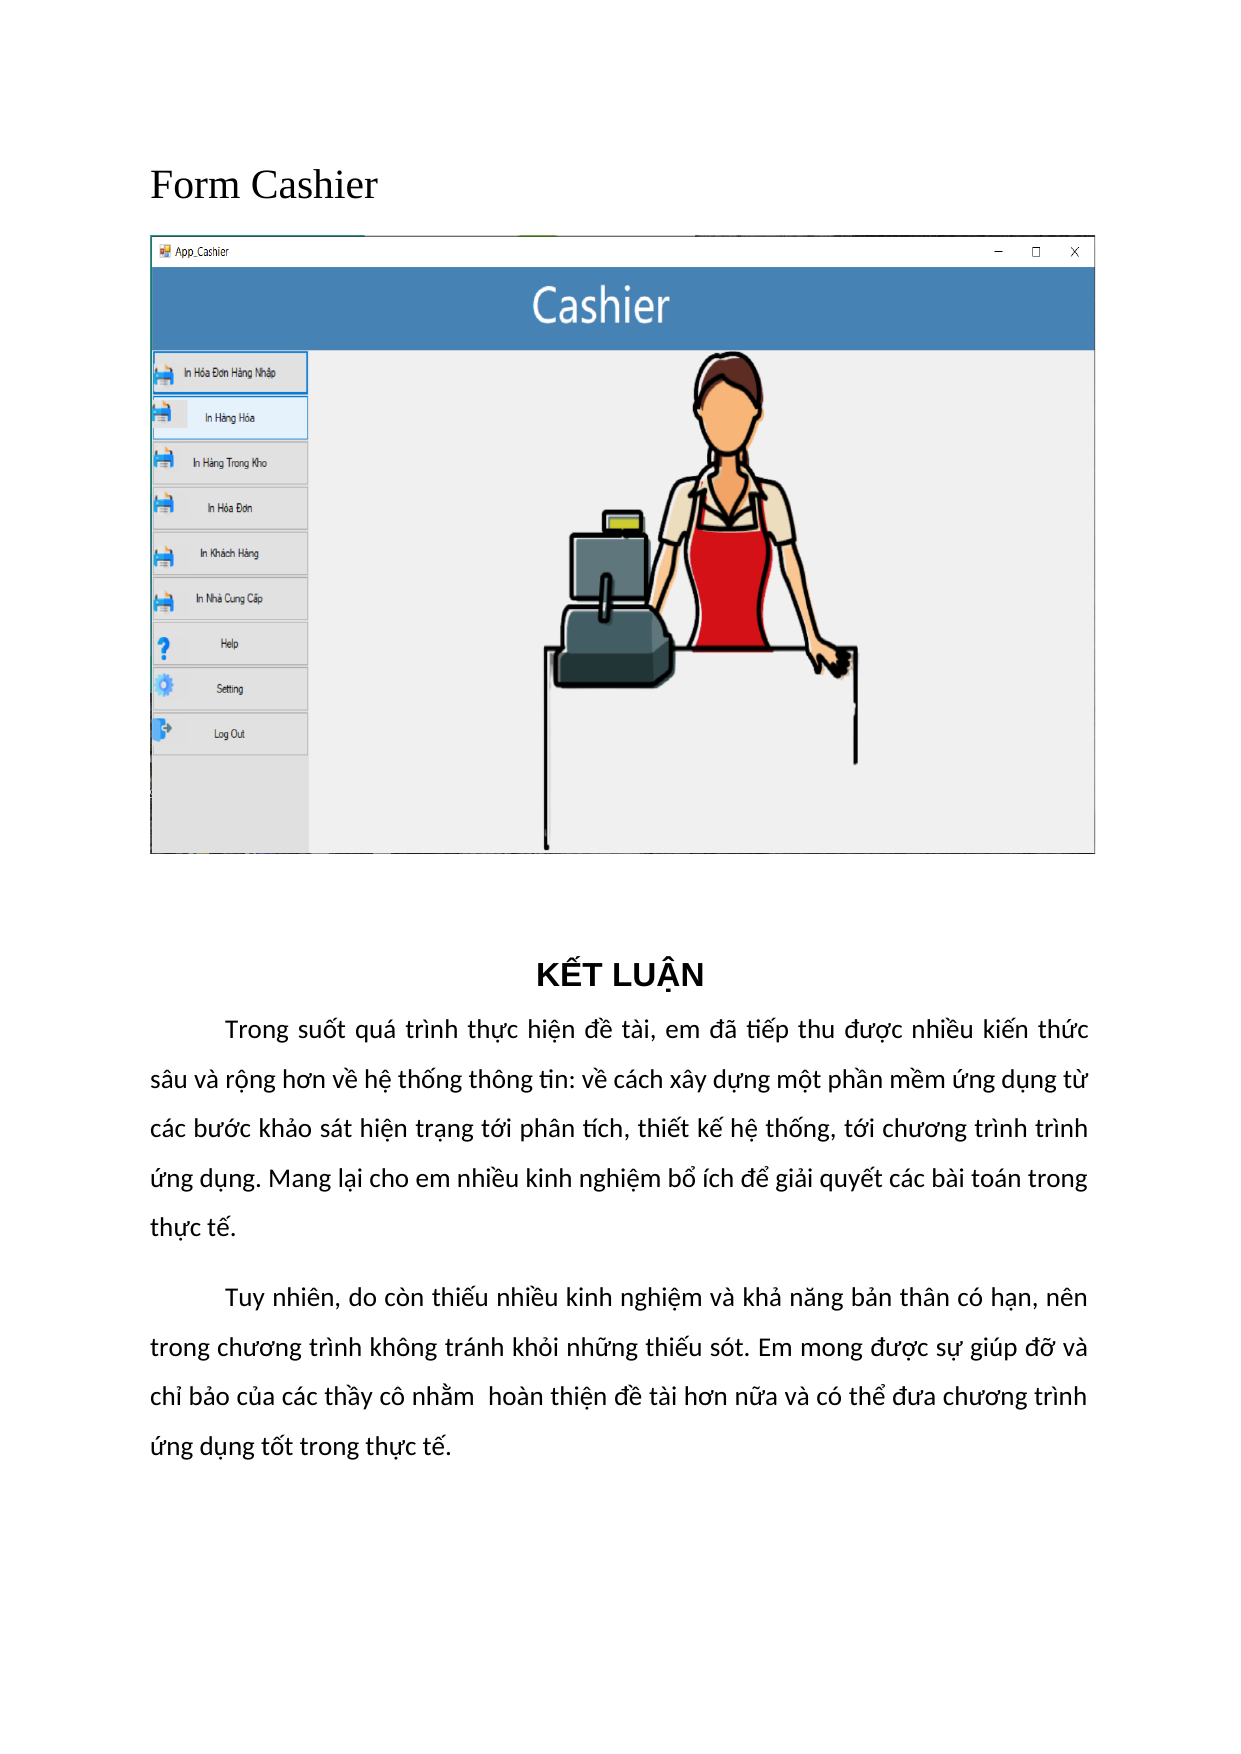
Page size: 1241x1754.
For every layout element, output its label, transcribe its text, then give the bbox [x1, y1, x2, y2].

text Form Cashier [150, 159, 1090, 207]
subtitle KẾT LUẬN [150, 955, 1090, 993]
picture [150, 235, 1096, 854]
text Tuy nhiên, do còn thiếu nhiều kinh nghiệm và khả năng bản thân có hạn, nên trong chương trình không tránh khỏi những thiếu sót. Em mong được sự giúp đỡ và chỉ bảo của các thầy cô nhằm hoàn thiện đề tài hơn nữa và có thể đưa chương trình ứng dụng tốt trong thực tế. [150, 1281, 1090, 1462]
text Trong suốt quá trình thực hiện đề tài, em đã tiếp thu được nhiều kiến thức sâu và rộng hơn về hệ thống thông tin: về cách xây dựng một phần mềm ứng dụng từ các bước khảo sát hiện trạng tới phân tích, thiết kế hệ thống, tới chương trình trình ứng dụng. Mang lại cho em nhiều kinh nghiệm bổ ích để giải quyết các bài toán trong thực tế. [150, 1012, 1090, 1243]
